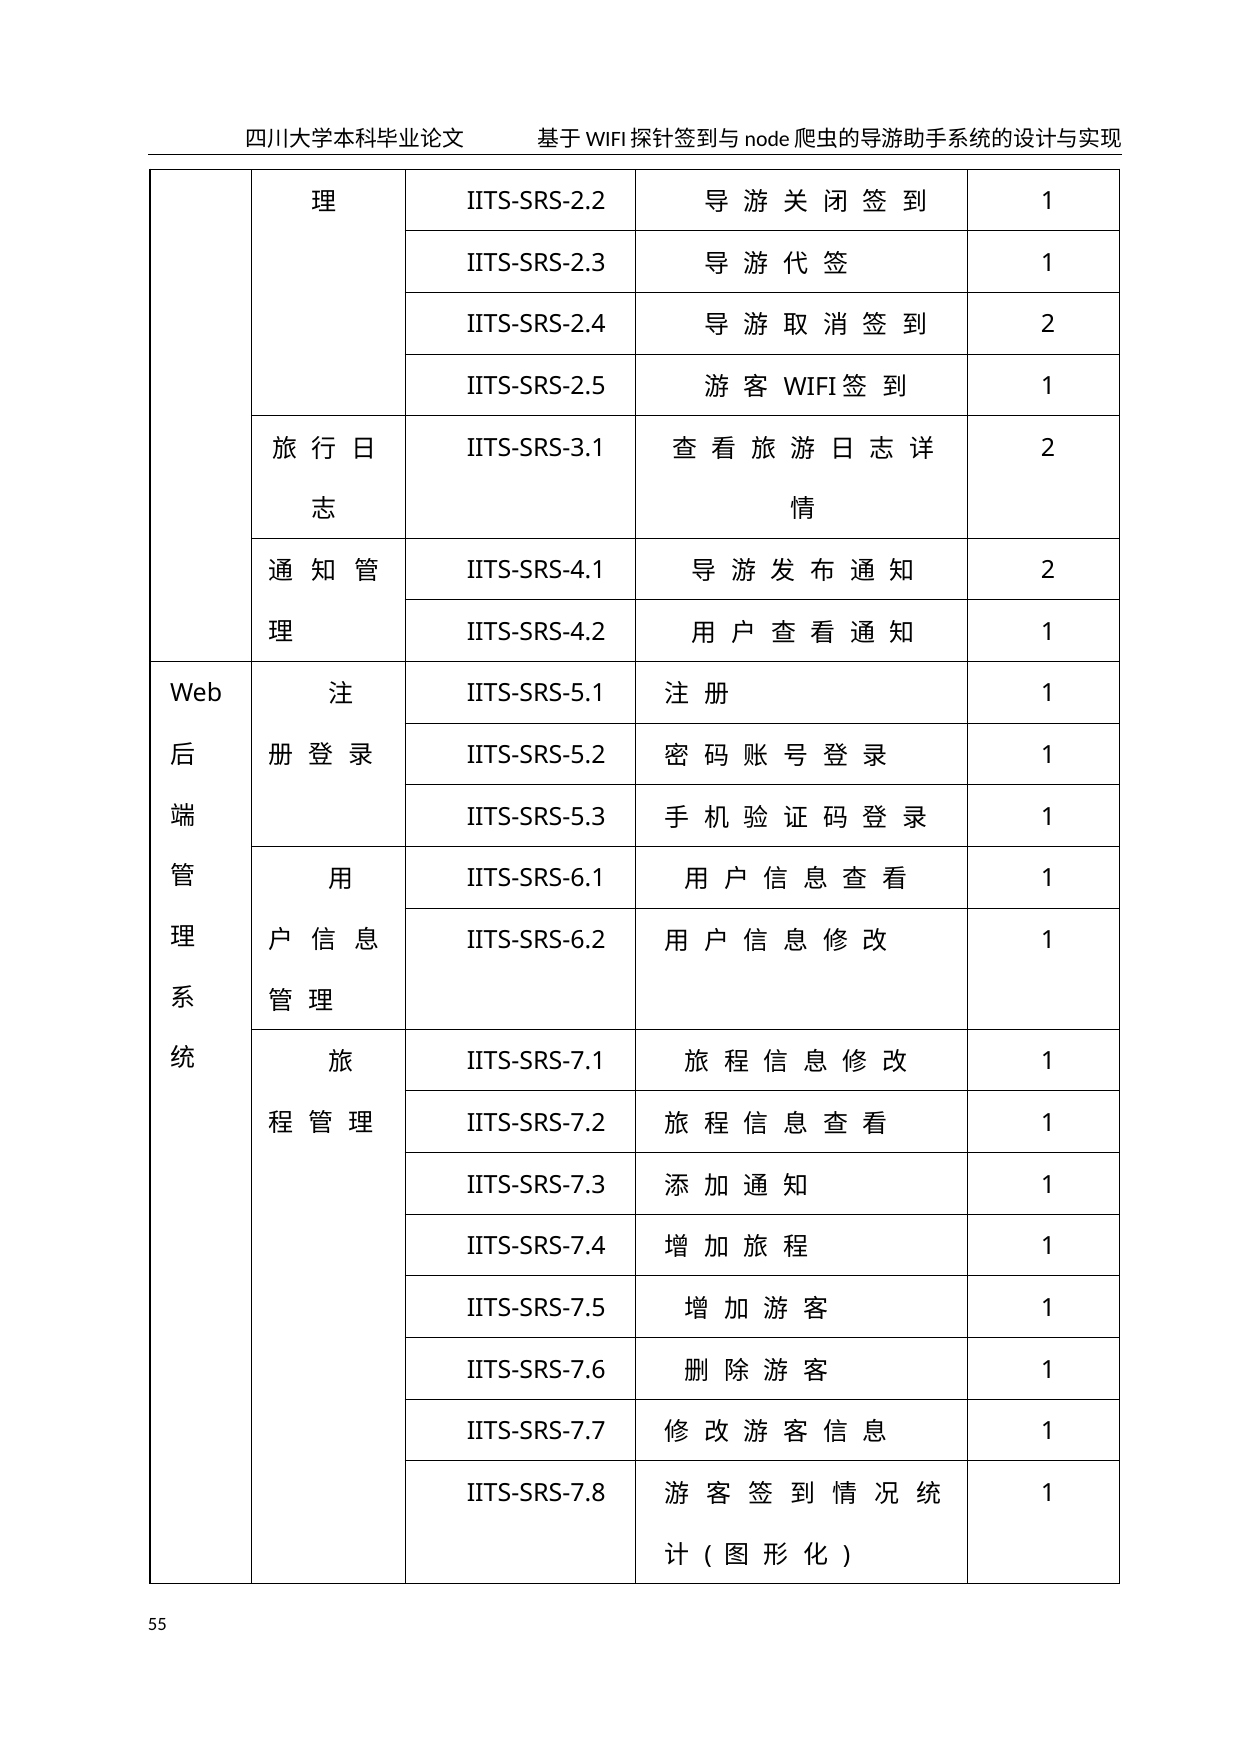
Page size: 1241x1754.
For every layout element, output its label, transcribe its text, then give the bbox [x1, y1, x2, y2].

table_cell 游客签到情况统计(图形化) [636, 1461, 967, 1583]
table_cell 1 [968, 1461, 1119, 1583]
table_cell IITS-SRS-7.6 [406, 1338, 635, 1399]
table_cell 用户查看通知 [636, 600, 967, 661]
table_cell IITS-SRS-5.1 [406, 662, 635, 722]
table_cell IITS-SRS-2.5 [406, 355, 635, 415]
table_cell 导游代签 [636, 231, 967, 292]
table_cell 手机验证码登录 [636, 785, 967, 846]
table_cell 1 [968, 1091, 1119, 1152]
table_cell 导游取消签到 [636, 293, 967, 353]
table_cell 修改游客信息 [636, 1400, 967, 1460]
table_cell IITS-SRS-4.1 [406, 539, 635, 599]
table_cell 旅行日志 [252, 416, 405, 537]
table_cell IITS-SRS-7.2 [406, 1091, 635, 1152]
table_cell IITS-SRS-7.7 [406, 1400, 635, 1460]
table_cell 1 [968, 355, 1119, 415]
table_cell 签到管理 [252, 170, 405, 415]
table_cell 通知管理 [252, 539, 405, 661]
table_cell IITS-SRS-4.2 [406, 600, 635, 661]
table_cell 查看旅游日志详情 [636, 416, 967, 537]
table_cell IITS-SRS-7.1 [406, 1030, 635, 1090]
table_cell 1 [968, 847, 1119, 907]
table_cell 1 [968, 1215, 1119, 1275]
table_cell 1 [968, 1400, 1119, 1460]
table_cell 2 [968, 293, 1119, 353]
table_cell 导游关闭签到 [636, 170, 967, 230]
table_cell 用户信息管理 [252, 847, 405, 1029]
table_cell 旅程管理 [252, 1030, 405, 1583]
table_cell 1 [968, 1276, 1119, 1337]
table_cell 导游发布通知 [636, 539, 967, 599]
table_cell 旅程信息修改 [636, 1030, 967, 1090]
table_cell IITS-SRS-7.4 [406, 1215, 635, 1275]
table_cell IITS-SRS-2.2 [406, 170, 635, 230]
table_cell IITS-SRS-5.2 [406, 724, 635, 784]
table_cell 添加通知 [636, 1153, 967, 1214]
table_cell IITS-SRS-7.3 [406, 1153, 635, 1214]
table_cell Web 后端 管理 系统 [151, 662, 251, 1583]
table_cell IITS-SRS-2.4 [406, 293, 635, 353]
table_cell IITS-SRS-5.3 [406, 785, 635, 846]
table_cell IITS-SRS-3.1 [406, 416, 635, 537]
table_cell 1 [968, 231, 1119, 292]
table_cell 1 [968, 1153, 1119, 1214]
table_cell 1 [968, 785, 1119, 846]
table_cell 增加游客 [636, 1276, 967, 1337]
table_cell IITS-SRS-7.5 [406, 1276, 635, 1337]
table_cell 1 [968, 909, 1119, 1029]
table_cell 1 [968, 600, 1119, 661]
table_cell 1 [968, 662, 1119, 722]
table_cell 用户信息修改 [636, 909, 967, 1029]
table_cell 用户信息查看 [636, 847, 967, 907]
table_cell 1 [968, 170, 1119, 230]
table_cell 删除游客 [636, 1338, 967, 1399]
table_cell IITS-SRS-6.2 [406, 909, 635, 1029]
table_cell 2 [968, 539, 1119, 599]
table_cell 旅程信息查看 [636, 1091, 967, 1152]
table_cell 游客WIFI签到 [636, 355, 967, 415]
table_cell 1 [968, 724, 1119, 784]
table_cell IITS-SRS-2.3 [406, 231, 635, 292]
table_cell 密码账号登录 [636, 724, 967, 784]
table_cell IITS-SRS-6.1 [406, 847, 635, 907]
table_cell 注册 [636, 662, 967, 722]
table_cell 注册登录 [252, 662, 405, 846]
table_cell 1 [968, 1030, 1119, 1090]
table_cell 2 [968, 416, 1119, 537]
table_cell 1 [968, 1338, 1119, 1399]
table_cell IITS-SRS-7.8 [406, 1461, 635, 1583]
table_cell 增加旅程 [636, 1215, 967, 1275]
